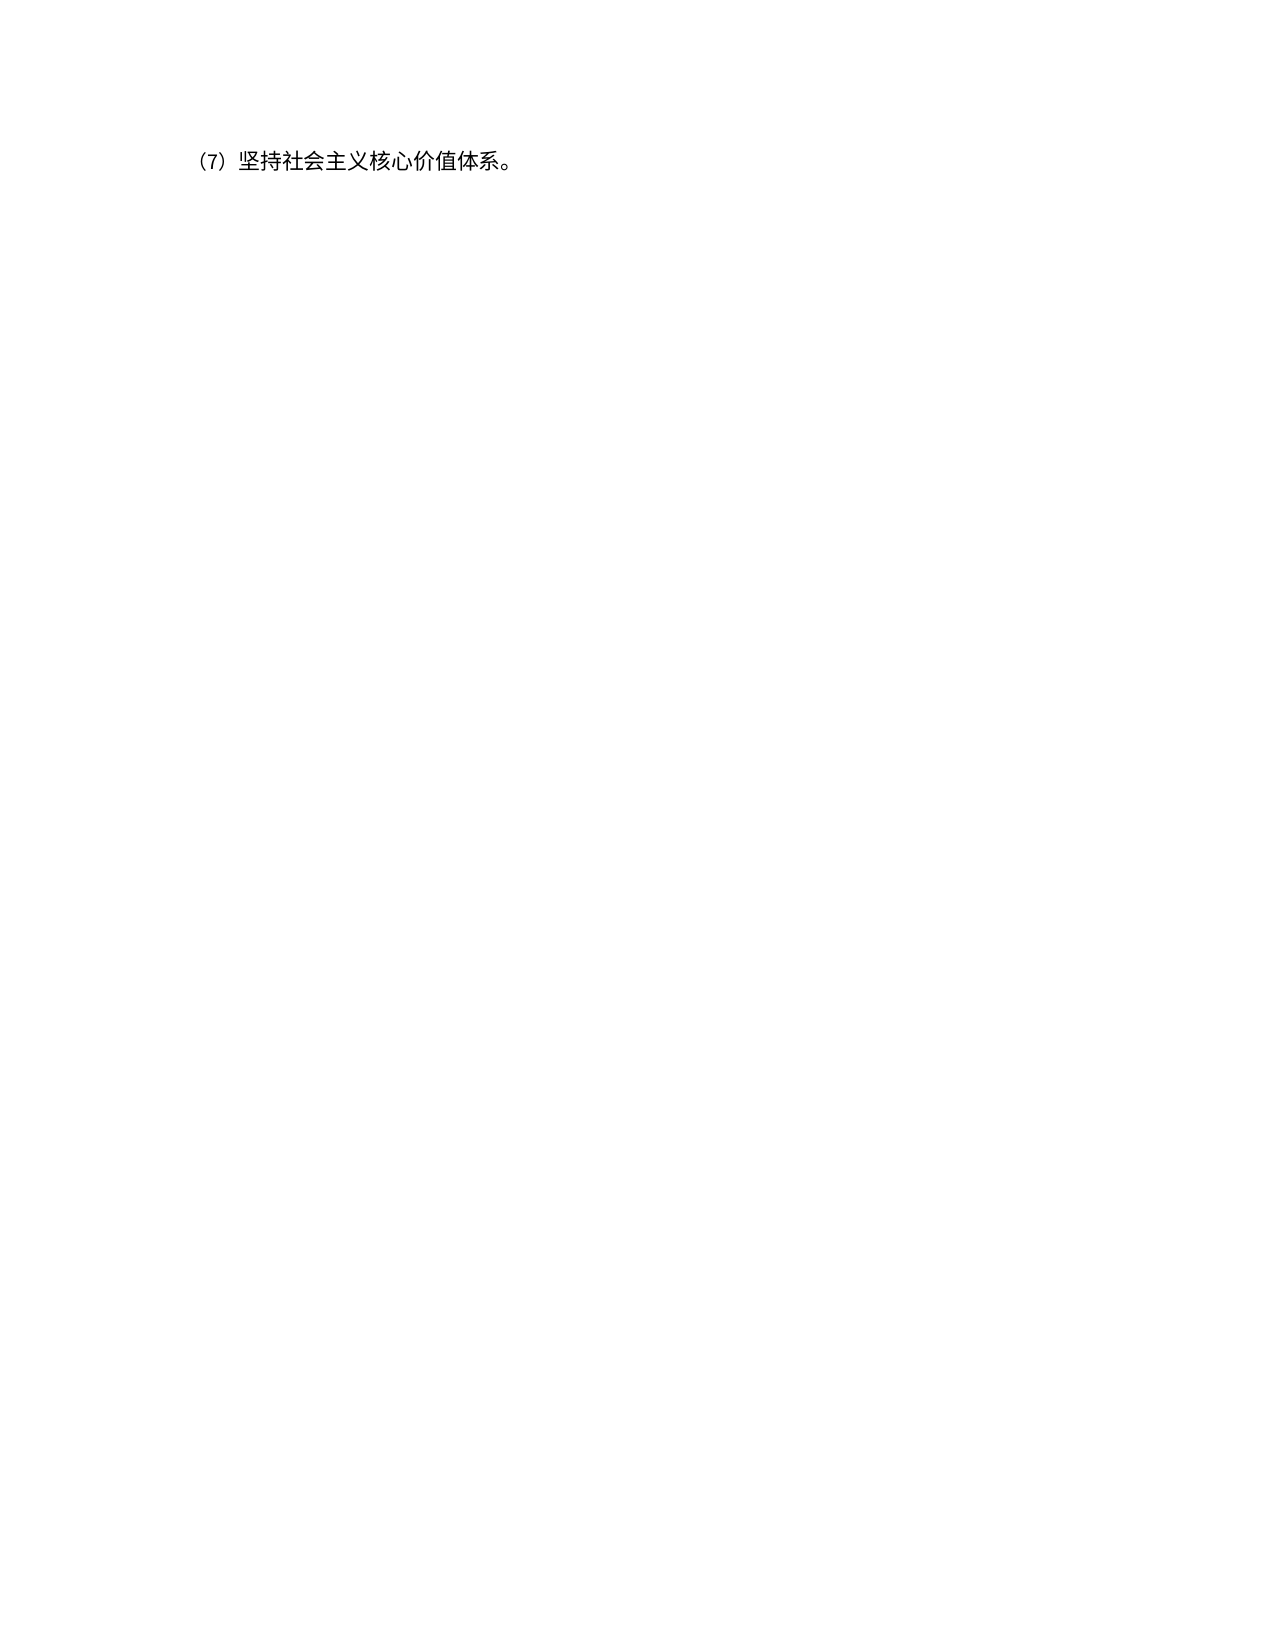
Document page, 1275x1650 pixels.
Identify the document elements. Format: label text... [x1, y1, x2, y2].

list 坚持社会主义核心价值体系。 [187, 144, 1235, 175]
